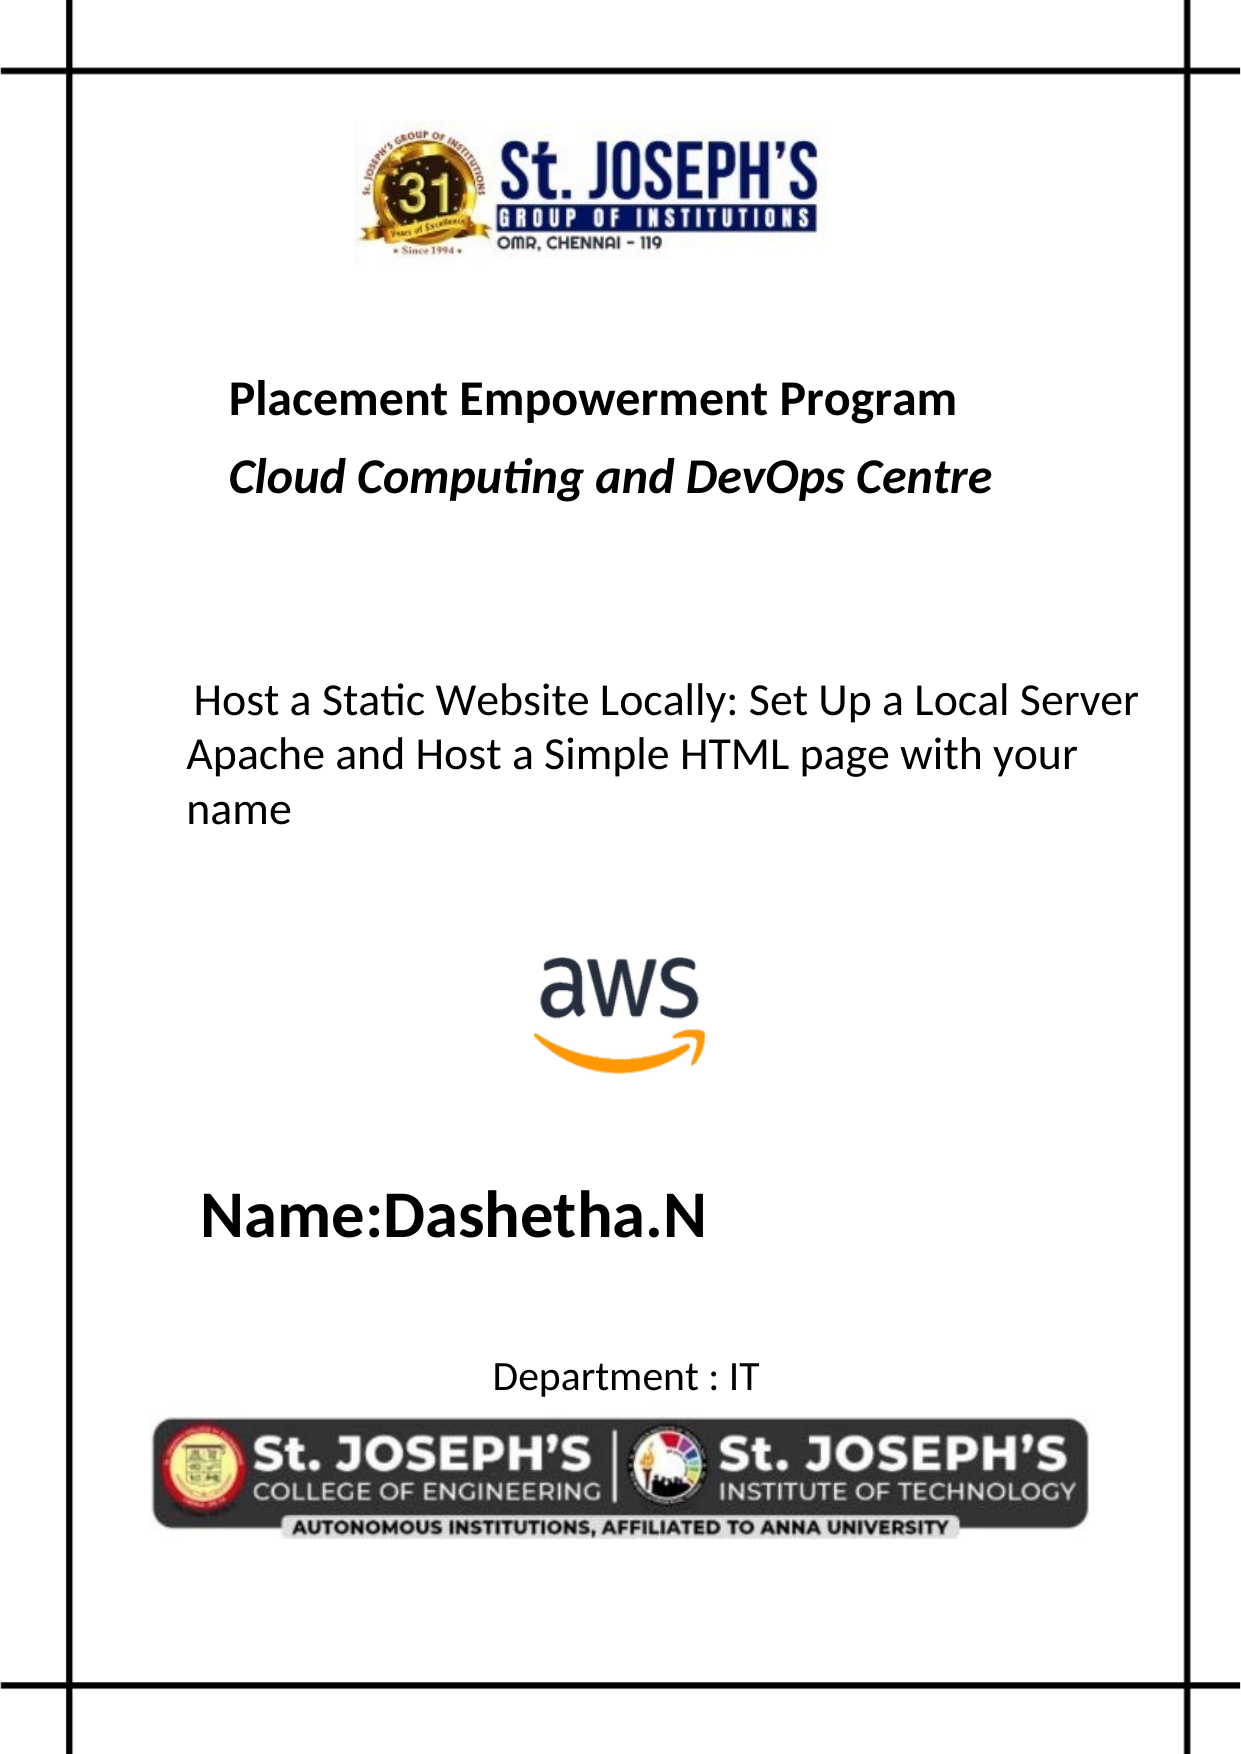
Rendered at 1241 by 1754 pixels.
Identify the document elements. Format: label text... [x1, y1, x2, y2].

text Name:Dashetha.N [200, 1173, 1167, 1254]
text Department : IT [105, 1350, 1147, 1401]
subtitle Cloud Computing and DevOps Centre [228, 445, 1167, 506]
text Host a Static Website Locally: Set Up a Local Server Apache and Host a Simple HTML page with your name [186, 671, 1167, 836]
picture [0, 0, 1241, 1754]
text Placement Empowerment Program [228, 367, 1167, 428]
